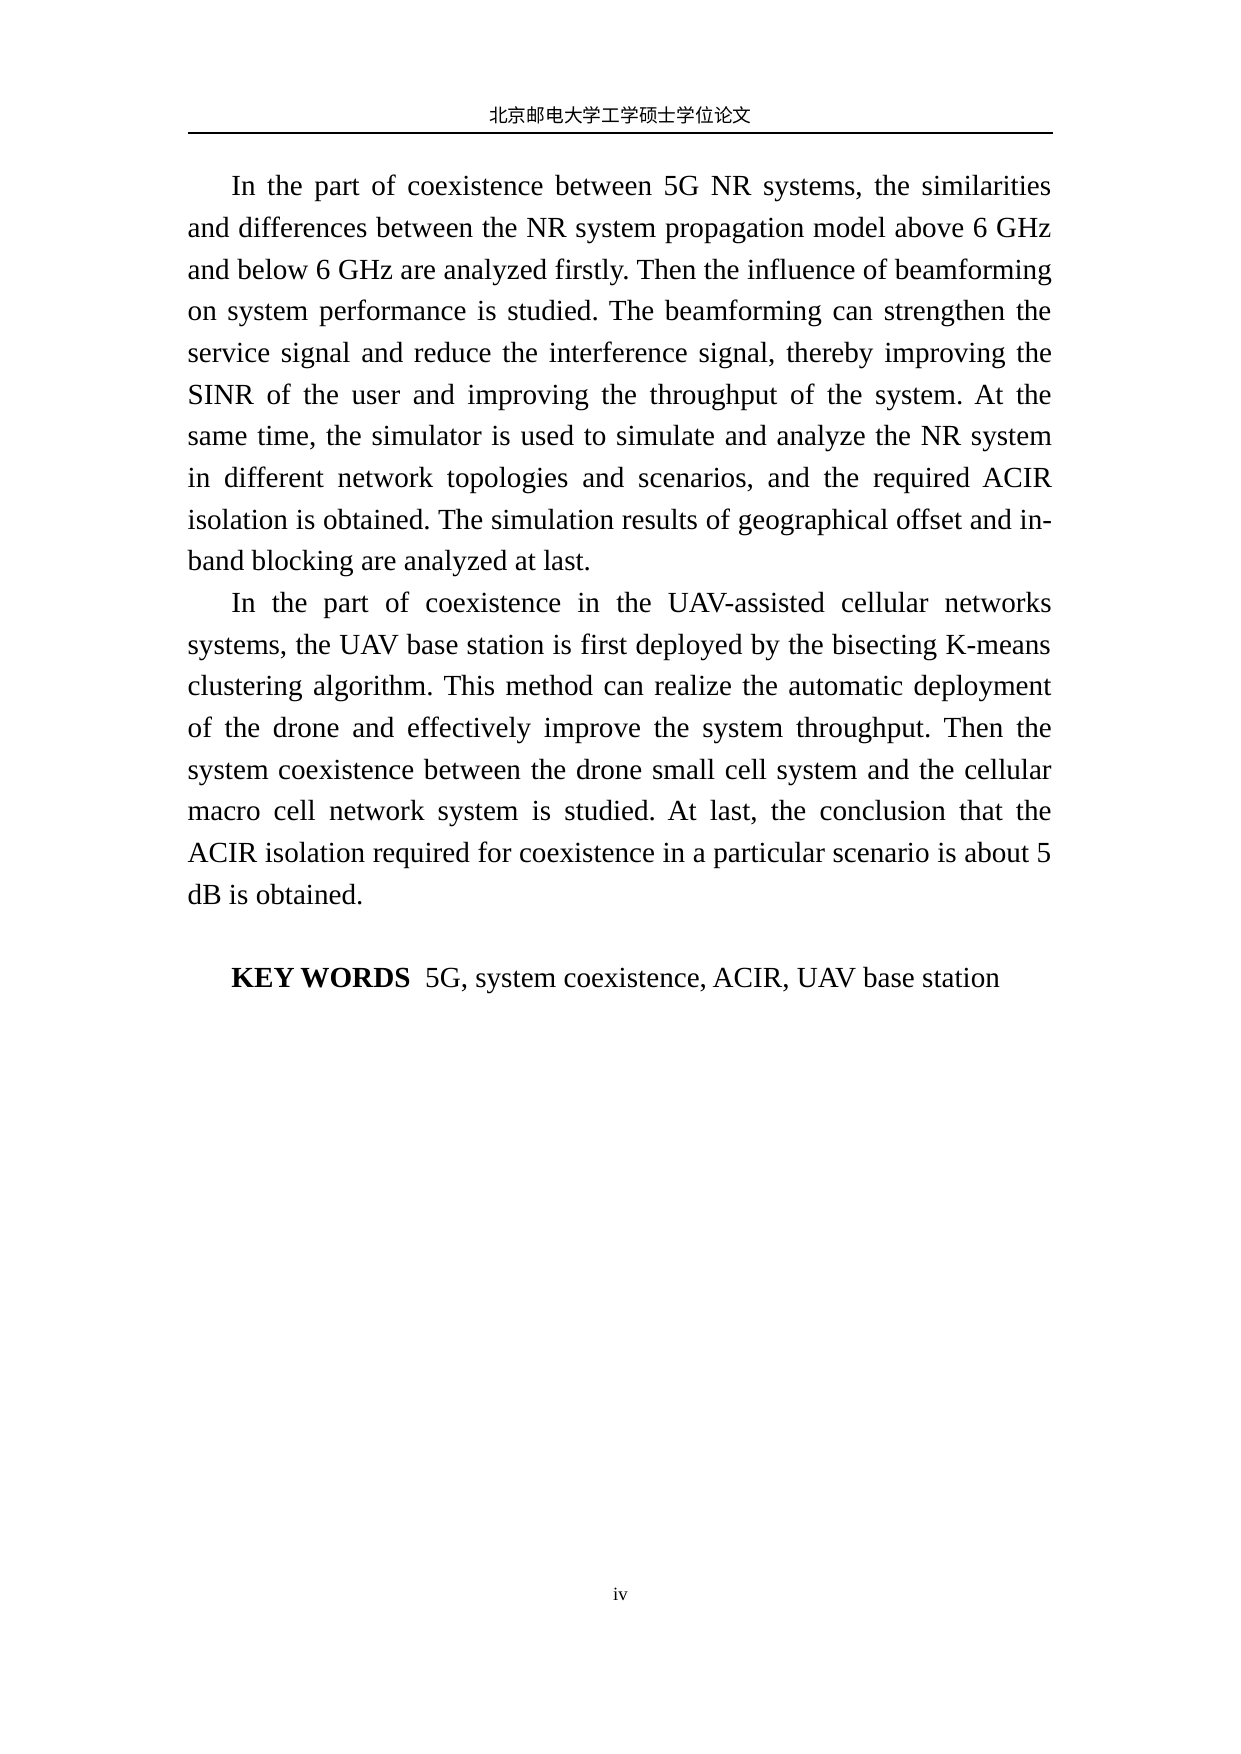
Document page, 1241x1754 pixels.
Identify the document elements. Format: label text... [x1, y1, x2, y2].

text KEY WORDS 5G, system coexistence, ACIR, UAV base station [187, 954, 1053, 996]
text In the part of coexistence in the UAV-assisted cellular networks systems, the UAV base station is first deployed by the bisecting K-means clustering algorithm. This method can realize the automatic deployment of the drone and effectively improve the system throughput. Then the system coexistence between the drone small cell system and the cellular macro cell network system is studied. At last, the conclusion that the ACIR isolation required for coexistence in a particular scenario is about 5 dB is obtained. [187, 579, 1053, 912]
text In the part of coexistence between 5G NR systems, the similarities and differences between the NR system propagation model above 6 GHz and below 6 GHz are analyzed firstly. Then the influence of beamforming on system performance is studied. The beamforming can strengthen the service signal and reduce the interference signal, thereby improving the SINR of the user and improving the throughput of the system. At the same time, the simulator is used to simulate and analyze the NR system in different network topologies and scenarios, and the required ACIR isolation is obtained. The simulation results of geographical offset and in-band blocking are analyzed at last. [187, 162, 1053, 579]
